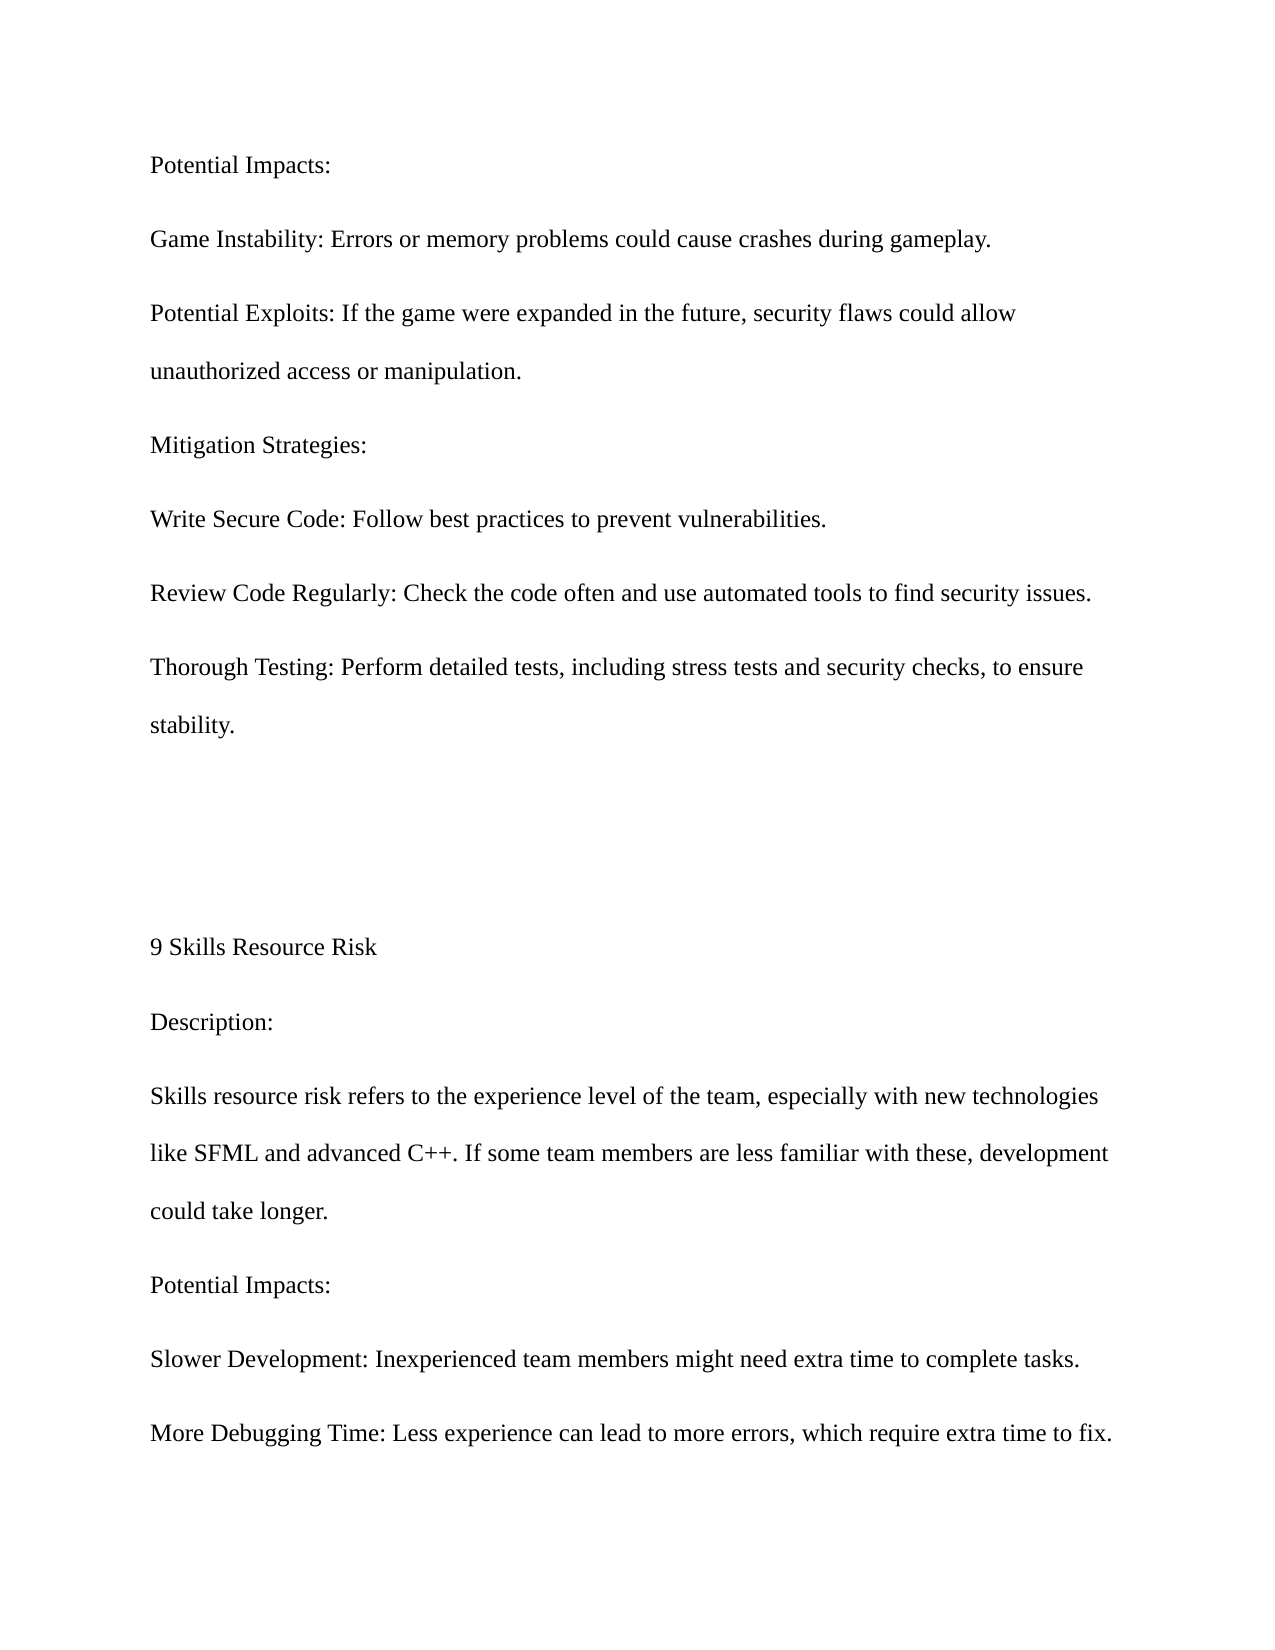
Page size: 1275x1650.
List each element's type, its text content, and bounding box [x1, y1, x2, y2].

text Potential Exploits: If the game were expanded in the future, security flaws could allow unauthorized access or manipulation. [150, 298, 1125, 384]
text Potential Impacts: [150, 150, 1125, 179]
text 9 Skills Resource Risk [150, 932, 1125, 961]
text Mitigation Strategies: [150, 430, 1125, 459]
text Slower Development: Inexperienced team members might need extra time to complete tasks. [150, 1344, 1125, 1373]
text Skills resource risk refers to the experience level of the team, especially with new technologies like SFML and advanced C++. If some team members are less familiar with these, development could take longer. [150, 1081, 1125, 1224]
text Thorough Testing: Perform detailed tests, including stress tests and security checks, to ensure stability. [150, 652, 1125, 739]
text Description: [150, 1007, 1125, 1035]
text Review Code Regularly: Check the code often and use automated tools to find security issues. [150, 578, 1125, 607]
text Potential Impacts: [150, 1270, 1125, 1299]
text Game Instability: Errors or memory problems could cause crashes during gameplay. [150, 224, 1125, 253]
text Write Secure Code: Follow best practices to prevent vulnerabilities. [150, 504, 1125, 533]
text More Debugging Time: Less experience can lead to more errors, which require extra time to fix. [150, 1418, 1125, 1447]
